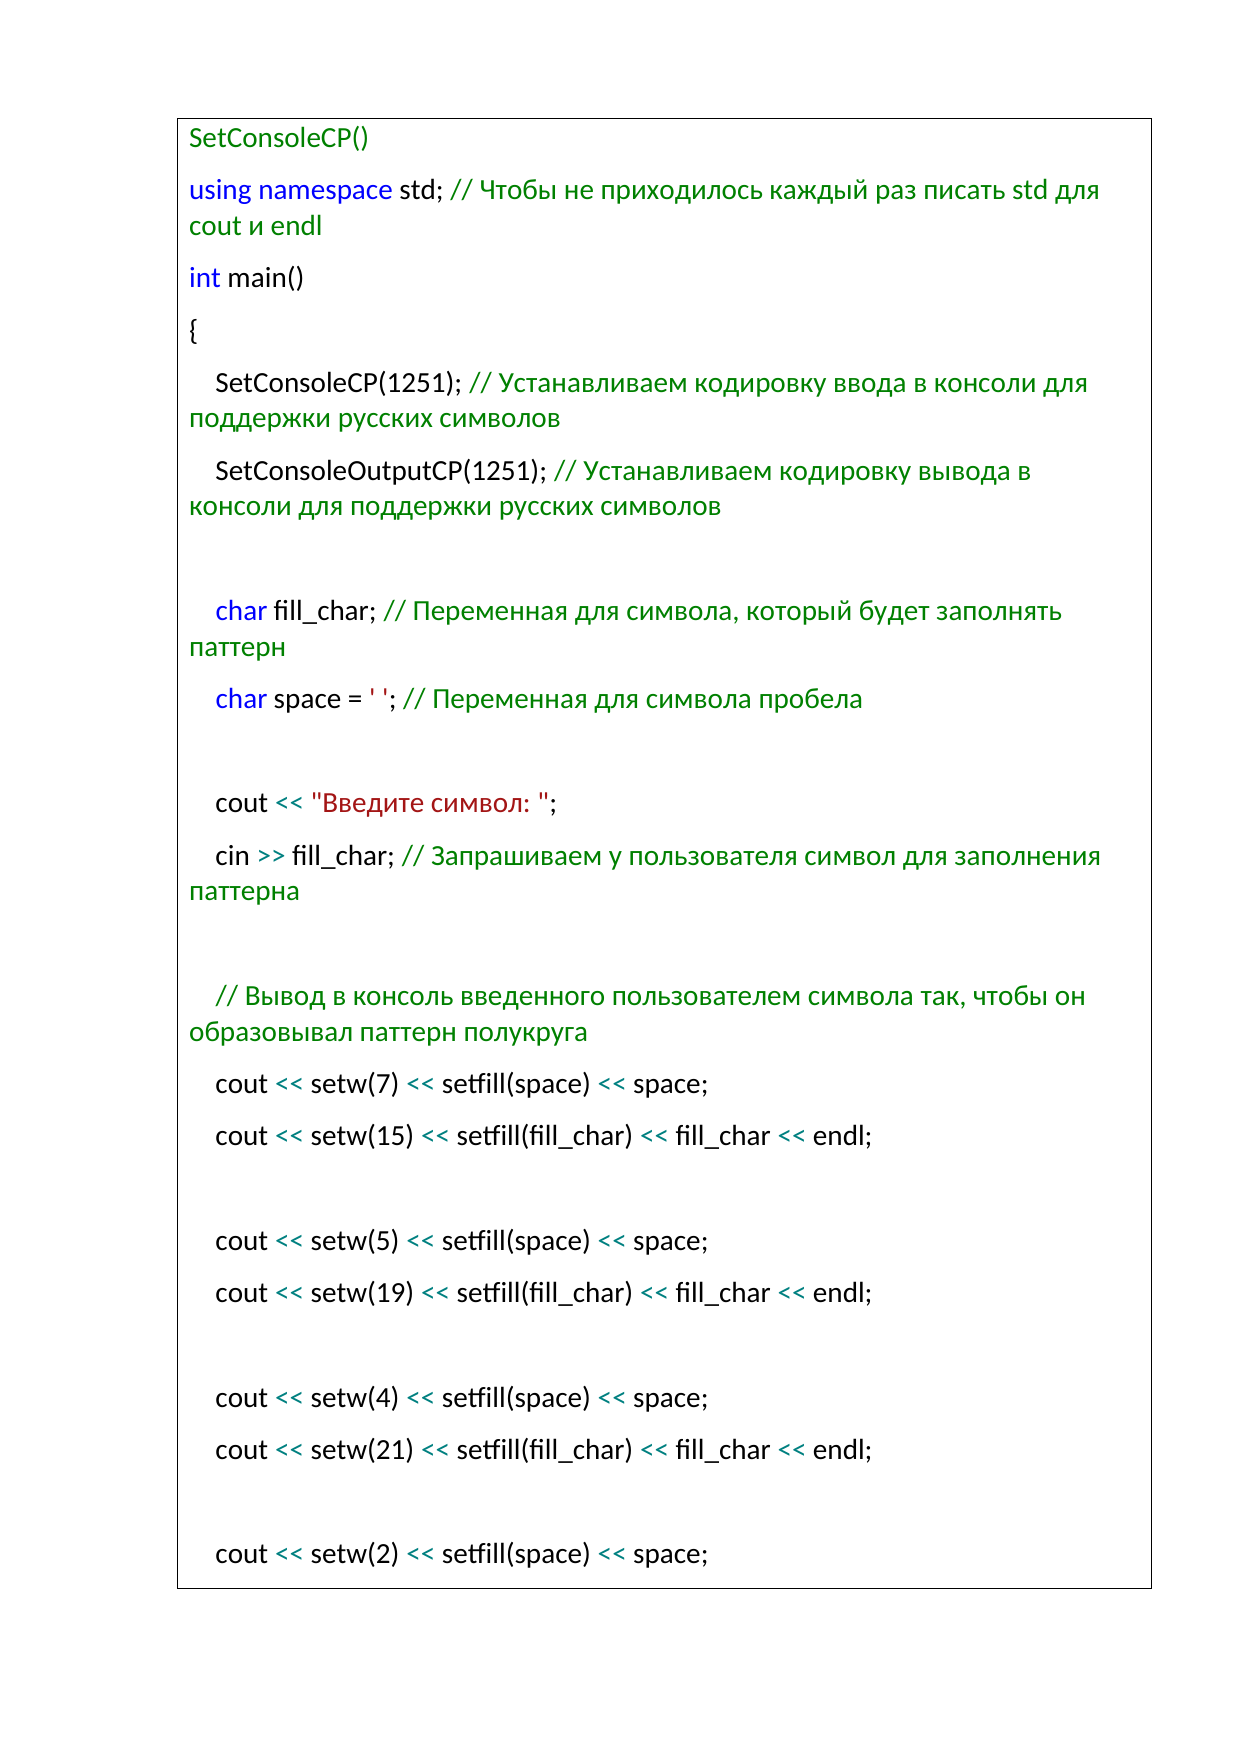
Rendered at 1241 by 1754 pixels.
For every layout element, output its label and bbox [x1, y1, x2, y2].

table_cell [178, 119, 1151, 1588]
